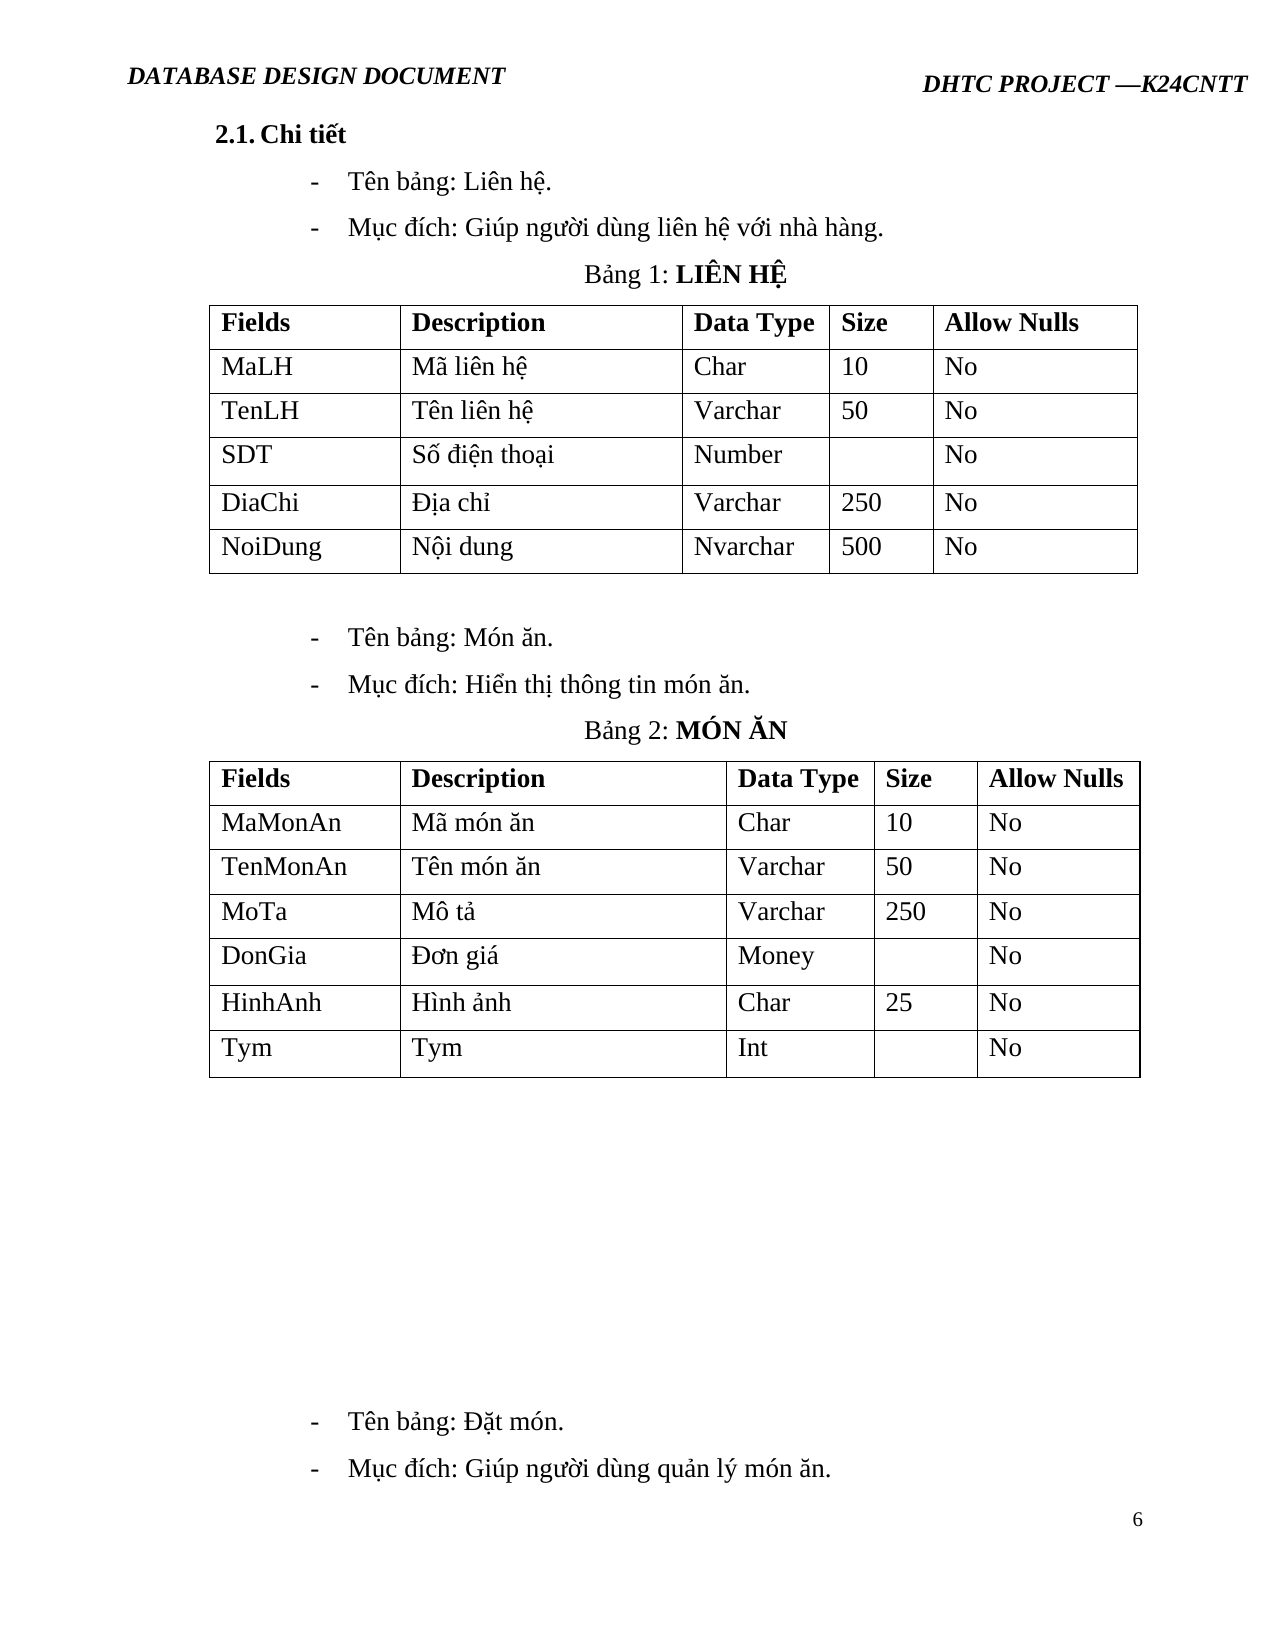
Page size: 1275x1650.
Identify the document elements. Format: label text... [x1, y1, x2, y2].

table_cell Mã món ăn [401, 806, 726, 849]
table_header Fields [210, 762, 400, 805]
table_cell No [934, 486, 1137, 529]
list Mục đích: Giúp người dùng liên hệ với nhà hàng. [310, 211, 1157, 243]
table_cell 250 [875, 895, 977, 938]
table_cell No [934, 350, 1137, 393]
table_cell Nội dung [401, 530, 682, 573]
text Chi tiết [215, 118, 1157, 149]
table_cell 250 [830, 486, 933, 529]
table_header Allow Nulls [934, 306, 1137, 349]
list Bảng 2: MÓN ĂN [215, 714, 1157, 746]
table_cell Địa chỉ [401, 486, 682, 529]
table_cell Char [727, 986, 874, 1029]
list Mục đích: Giúp người dùng quản lý món ăn. [310, 1452, 1157, 1483]
list Mục đích: Hiển thị thông tin món ăn. [310, 668, 1157, 699]
table_cell NoiDung [210, 530, 400, 573]
table_cell No [934, 394, 1137, 437]
table_cell Tên món ăn [401, 850, 726, 893]
table_cell HinhAnh [210, 986, 400, 1029]
table_cell 50 [830, 394, 933, 437]
table_header Data Type [727, 762, 874, 805]
table_cell No [934, 530, 1137, 573]
table_cell [875, 939, 977, 985]
table_cell No [978, 895, 1139, 938]
table_header Data Type [683, 306, 829, 349]
table_cell DiaChi [210, 486, 400, 529]
table_cell No [978, 850, 1139, 893]
list Tên bảng: Đặt món. [310, 1405, 1157, 1436]
table_cell No [978, 939, 1139, 985]
table_cell No [934, 438, 1137, 485]
table_header Fields [210, 306, 400, 349]
table_cell Số điện thoại [401, 438, 682, 485]
table_cell 10 [875, 806, 977, 849]
table_cell Nvarchar [683, 530, 829, 573]
table_cell Mã liên hệ [401, 350, 682, 393]
table_cell [875, 1031, 977, 1077]
table_cell Varchar [727, 850, 874, 893]
table_header Size [830, 306, 933, 349]
table_cell 50 [875, 850, 977, 893]
table_header Allow Nulls [978, 762, 1139, 805]
table_cell No [978, 1031, 1139, 1077]
table_cell Money [727, 939, 874, 985]
table_cell Mô tả [401, 895, 726, 938]
list Tên bảng: Món ăn. [310, 621, 1157, 652]
table_cell Tên liên hệ [401, 394, 682, 437]
table_cell Đơn giá [401, 939, 726, 985]
table_cell Number [683, 438, 829, 485]
table_cell Char [727, 806, 874, 849]
list Tên bảng: Liên hệ. [310, 165, 1157, 196]
table_cell DonGia [210, 939, 400, 985]
table_cell TenMonAn [210, 850, 400, 893]
table_header Size [875, 762, 977, 805]
table_cell Varchar [683, 486, 829, 529]
table_cell MoTa [210, 895, 400, 938]
table_cell TenLH [210, 394, 400, 437]
table_cell MaMonAn [210, 806, 400, 849]
table_cell Tym [210, 1031, 400, 1077]
table_cell Char [683, 350, 829, 393]
table_cell Varchar [683, 394, 829, 437]
table_cell Int [727, 1031, 874, 1077]
table_cell [830, 438, 933, 485]
table_cell 500 [830, 530, 933, 573]
table_cell Hình ảnh [401, 986, 726, 1029]
table_cell Varchar [727, 895, 874, 938]
table_cell 25 [875, 986, 977, 1029]
table_cell 10 [830, 350, 933, 393]
table_cell SDT [210, 438, 400, 485]
table_header Description [401, 306, 682, 349]
list Bảng 1: LIÊN HỆ [215, 258, 1157, 289]
table_cell Tym [401, 1031, 726, 1077]
table_cell MaLH [210, 350, 400, 393]
table_cell No [978, 986, 1139, 1029]
table_cell No [978, 806, 1139, 849]
table_header Description [401, 762, 726, 805]
